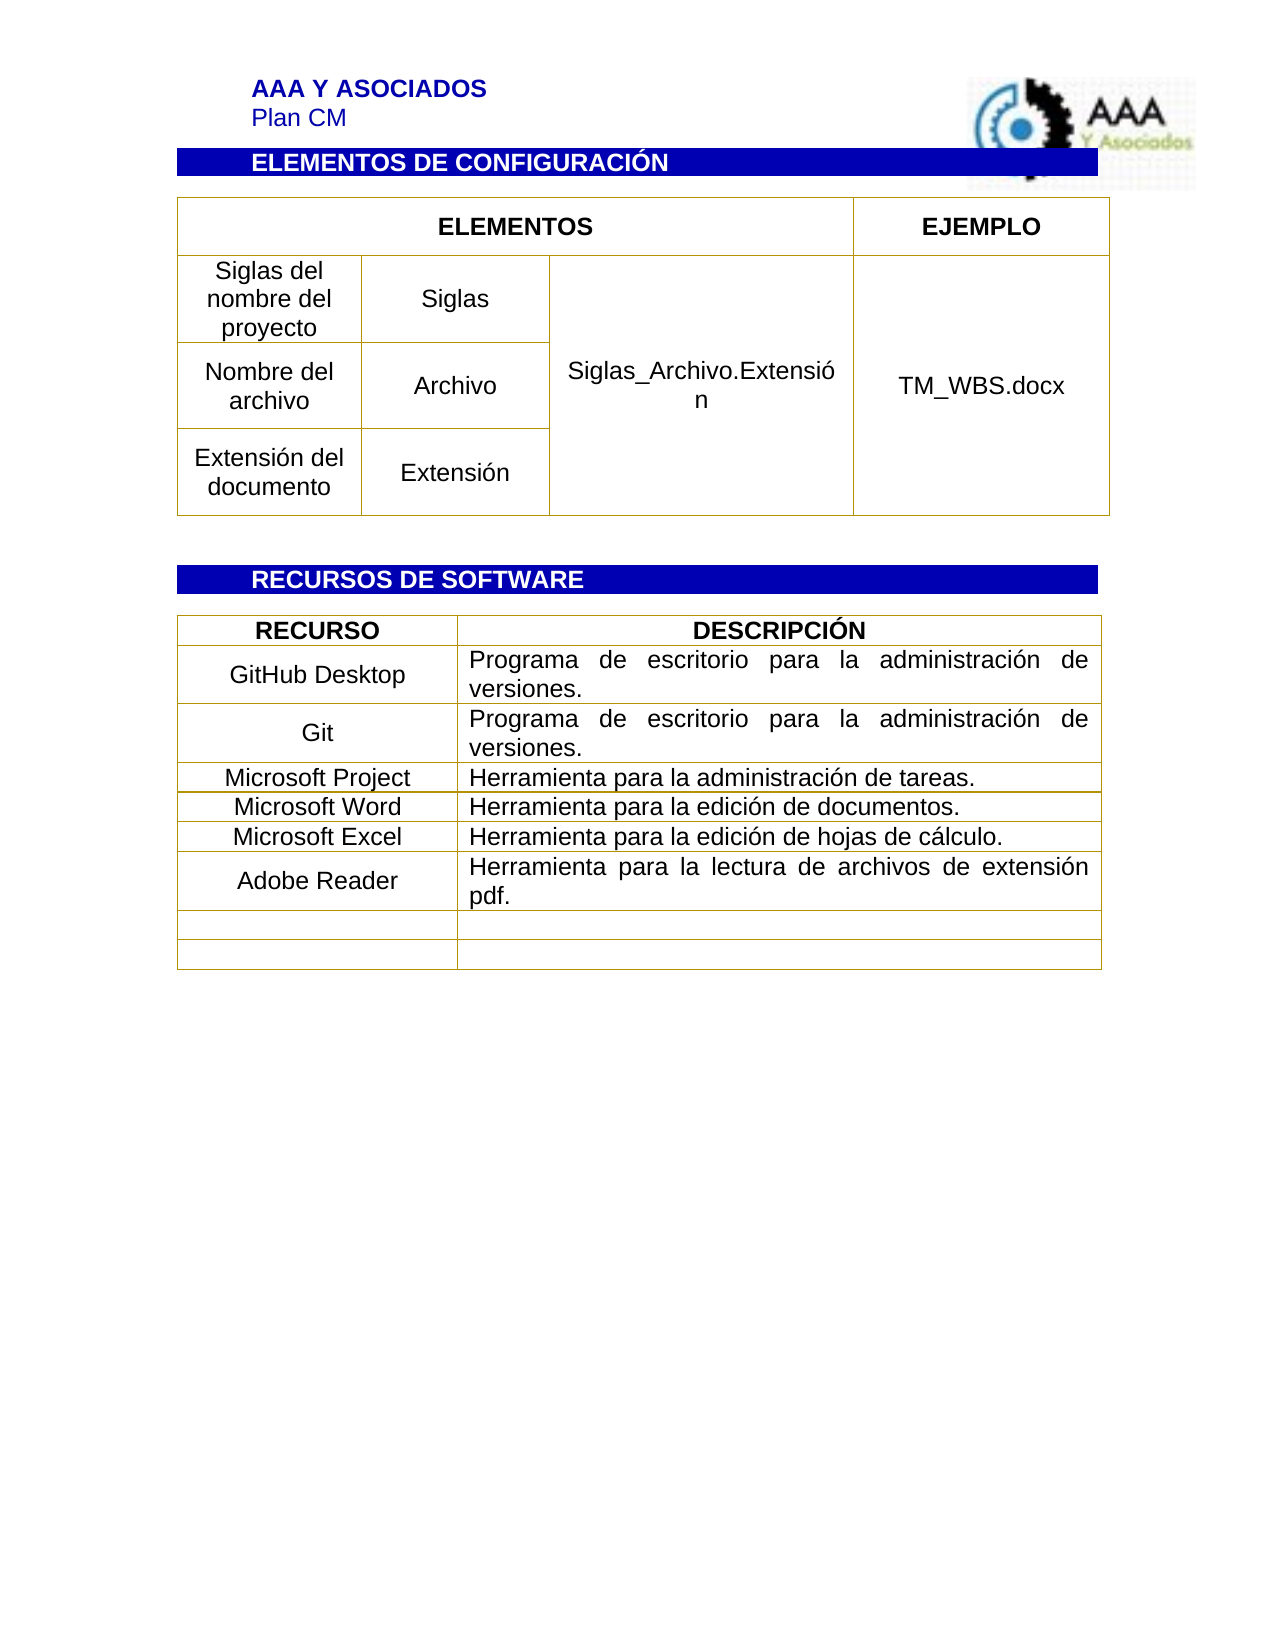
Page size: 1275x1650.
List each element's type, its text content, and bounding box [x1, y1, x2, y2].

table_cell Siglas_Archivo.Extensión [550, 256, 853, 514]
table_cell Herramienta para la edición de hojas de cálculo. [458, 822, 1101, 851]
table_cell Siglas del nombre del proyecto [178, 256, 361, 342]
table_cell Adobe Reader [178, 852, 457, 909]
table_cell Microsoft Project [178, 763, 457, 791]
table_cell [178, 940, 457, 969]
table_cell Extensión [362, 429, 549, 514]
table_cell [458, 911, 1101, 939]
table_header ELEMENTOS [178, 198, 853, 255]
table_cell Extensión del documento [178, 429, 361, 514]
table_header RECURSO [178, 616, 457, 644]
table_cell Siglas [362, 256, 549, 342]
table_cell Herramienta para la lectura de archivos de extensión pdf. [458, 852, 1101, 909]
table_cell Herramienta para la edición de documentos. [458, 793, 1101, 821]
subtitle Recursos de Software [177, 565, 1098, 594]
table_cell Archivo [362, 343, 549, 428]
picture [966, 77, 1196, 191]
table_cell [458, 940, 1101, 969]
table_cell Microsoft Excel [178, 822, 457, 851]
subtitle Elementos de configuración [177, 148, 1098, 176]
table_cell GitHub Desktop [178, 646, 457, 703]
table_cell Programa de escritorio para la administración de versiones. [458, 646, 1101, 703]
table_header DESCRIPCIÓN [458, 616, 1101, 644]
table_cell TM_WBS.docx [854, 256, 1109, 514]
table_cell Programa de escritorio para la administración de versiones. [458, 704, 1101, 762]
table_header EJEMPLO [854, 198, 1109, 255]
table_cell [178, 911, 457, 939]
table_cell Microsoft Word [178, 793, 457, 821]
table_cell Herramienta para la administración de tareas. [458, 763, 1101, 791]
table_cell Git [178, 704, 457, 762]
table_cell Nombre del archivo [178, 343, 361, 428]
